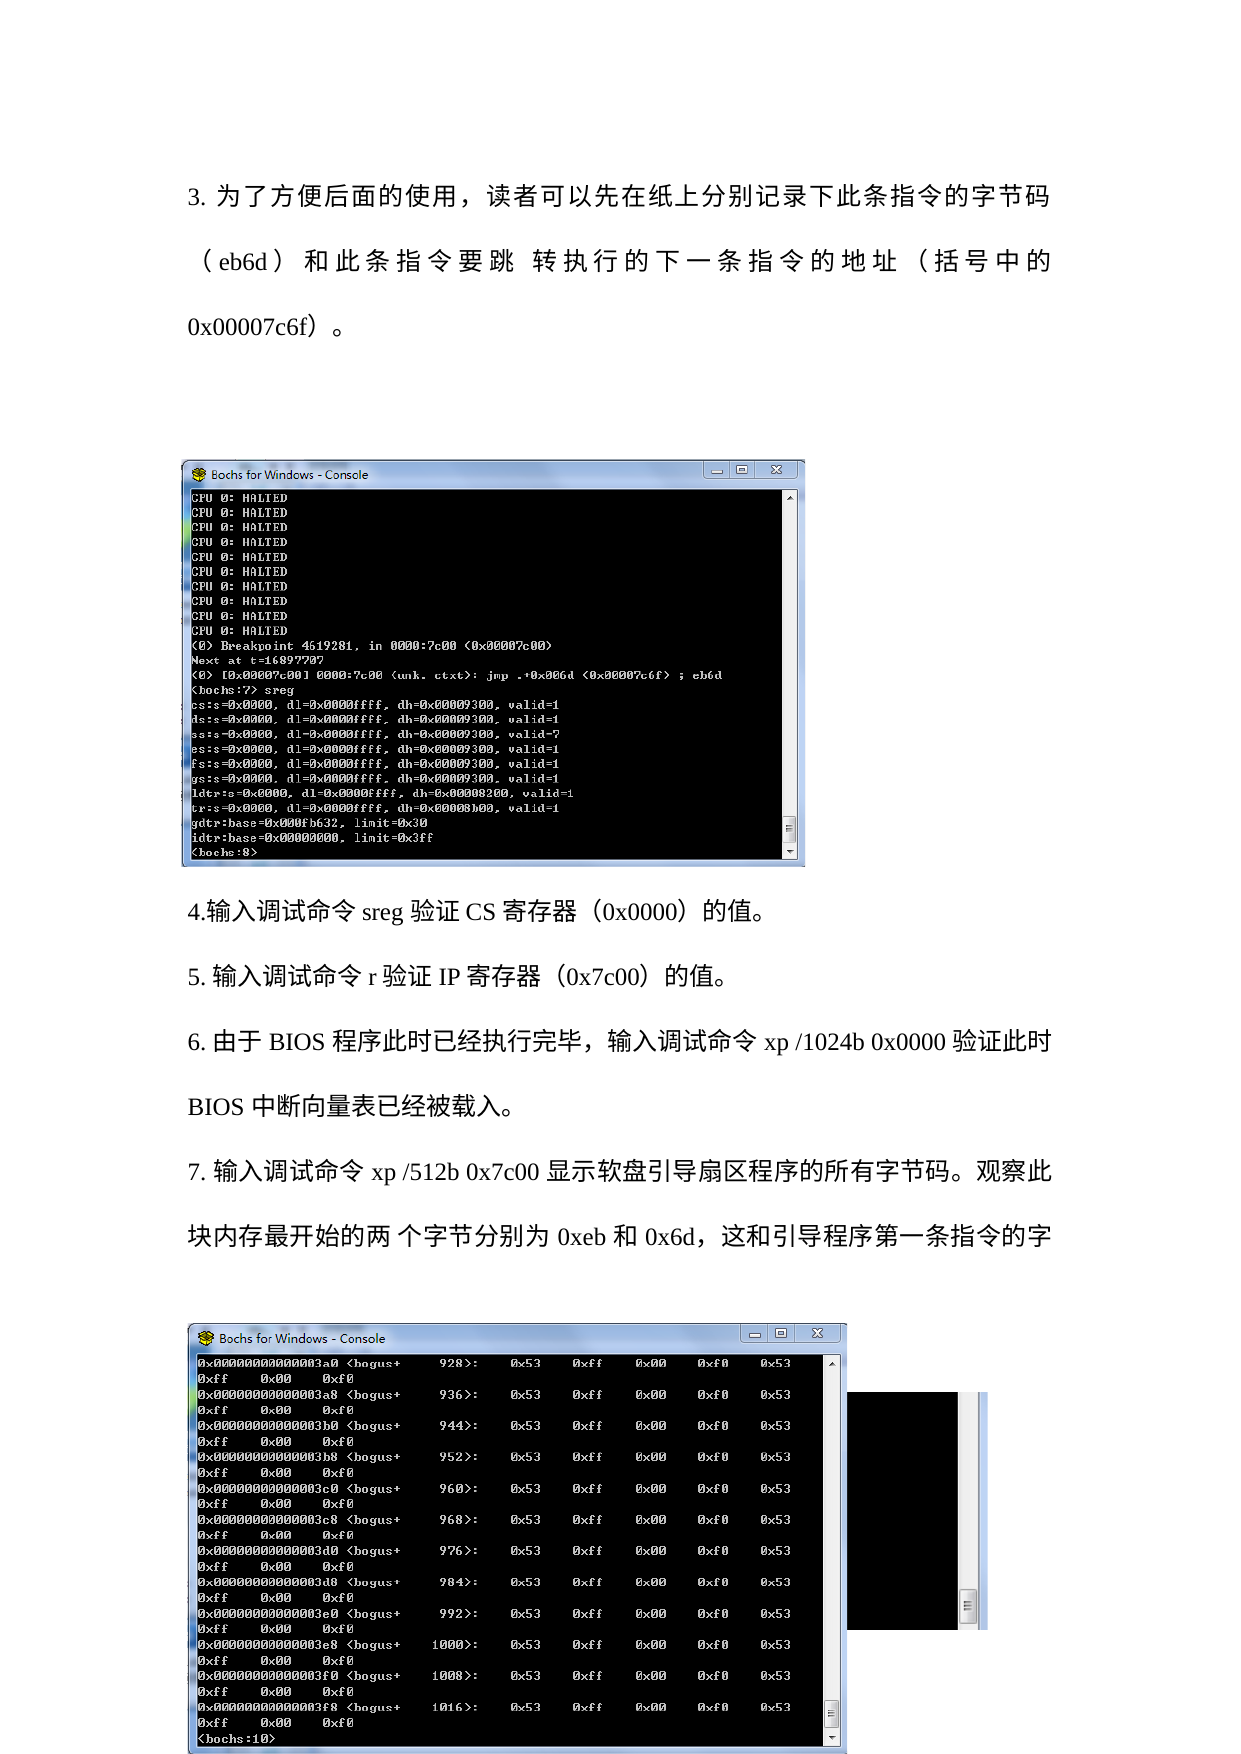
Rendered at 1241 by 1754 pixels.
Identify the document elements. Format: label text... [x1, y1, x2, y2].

picture [187, 1323, 988, 1754]
text 3. 为了方便后面的使用，读者可以先在纸上分别记录下此条指令的字节码（eb6d）和此条指令要跳 转执行的下一条指令的地址（括号中的 0x00007c6f）。 [187, 162, 1053, 357]
text 5. 输入调试命令 r 验证 IP 寄存器（0x7c00）的值。 [187, 942, 1053, 1007]
text 6. 由于 BIOS 程序此时已经执行完毕，输入调试命令 xp /1024b 0x0000 验证此时 BIOS 中断向量表已经被载入。 [187, 1007, 1053, 1137]
picture [181, 459, 806, 867]
